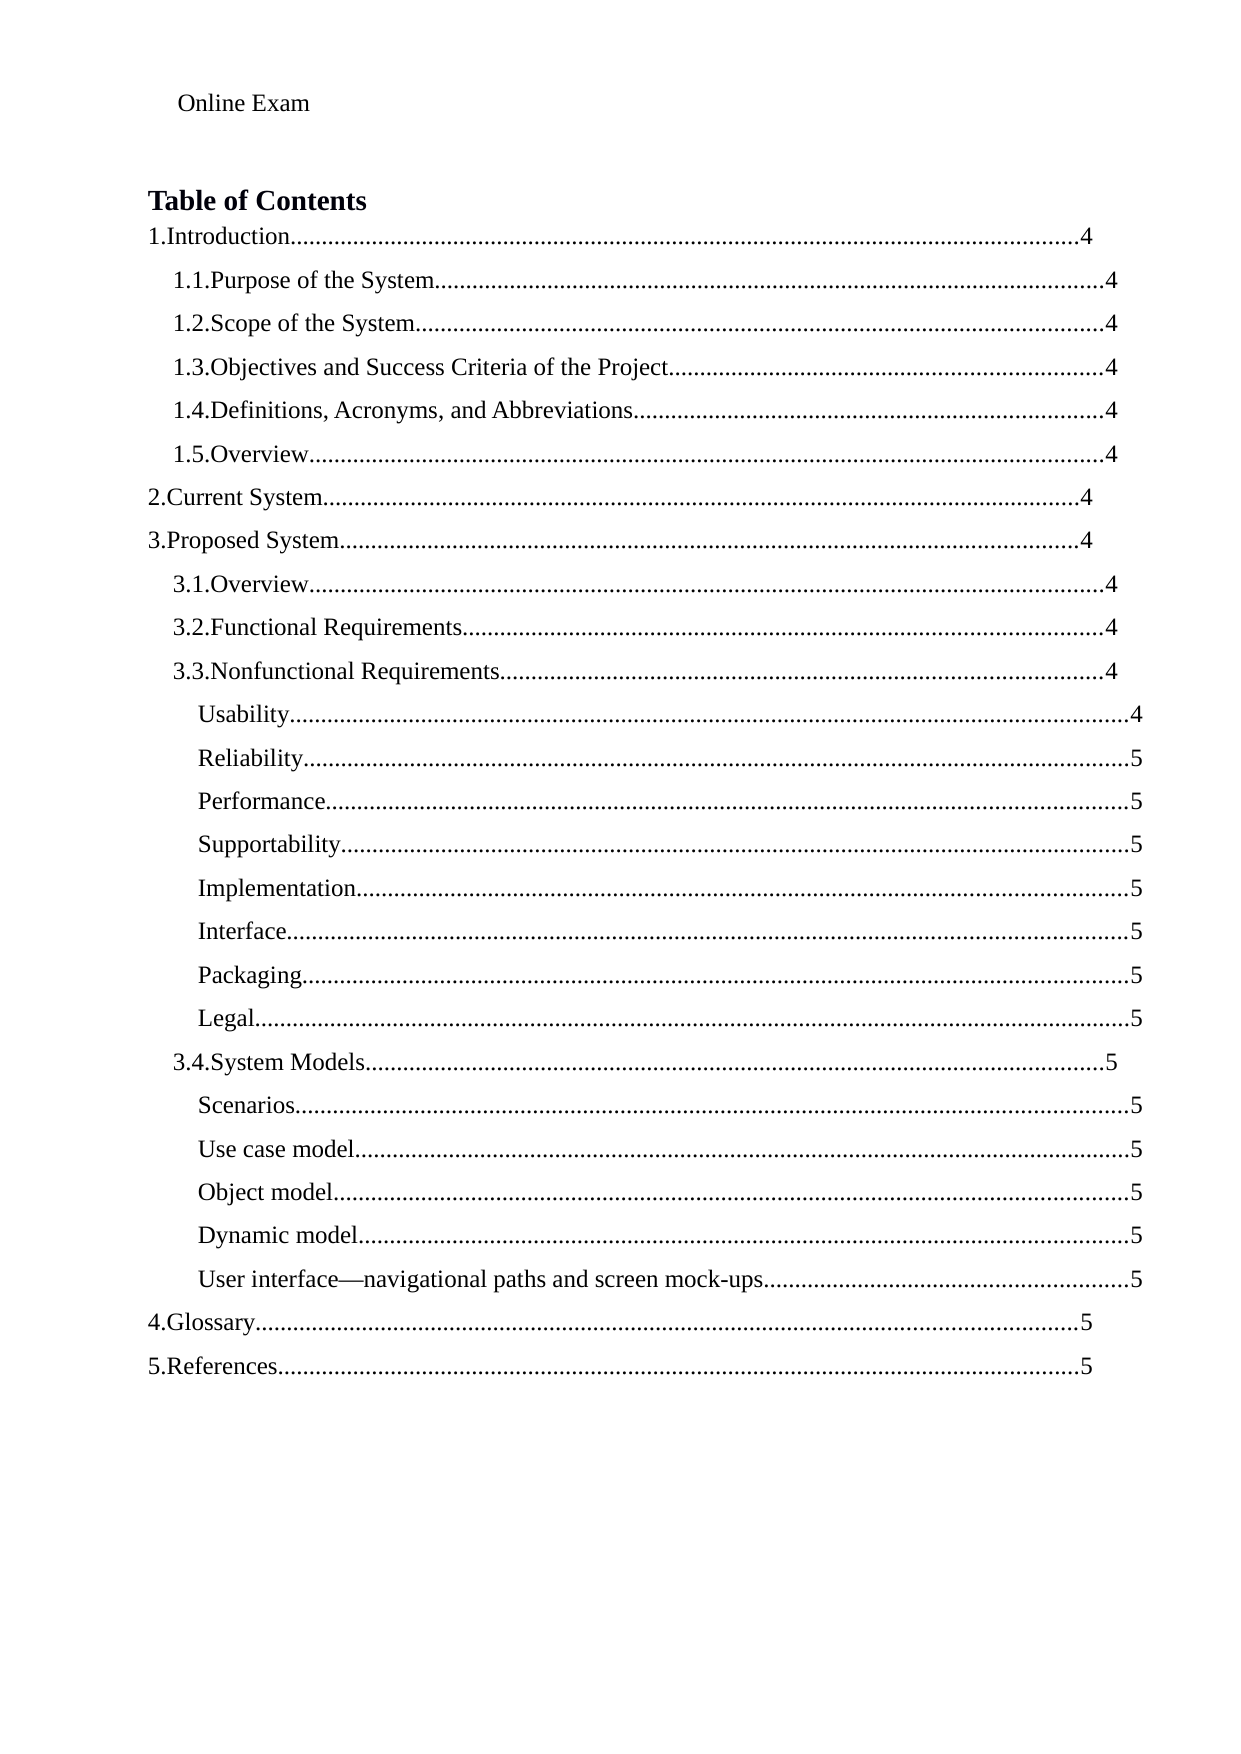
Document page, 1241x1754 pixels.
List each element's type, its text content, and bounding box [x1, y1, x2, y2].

text User interface—navigational paths and screen mock-ups 5 [198, 1264, 1093, 1293]
text 1.3.Objectives and Success Criteria of the Project 4 [173, 352, 1093, 381]
text 4.Glossary 5 [148, 1307, 1093, 1336]
text 1.Introduction 4 [148, 221, 1093, 250]
text 1.1.Purpose of the System 4 [173, 265, 1093, 294]
text Reliability 5 [198, 743, 1093, 771]
text Performance 5 [198, 786, 1093, 815]
text Use case model 5 [198, 1134, 1093, 1162]
text 3.4.System Models 5 [173, 1047, 1093, 1076]
text 3.Proposed System 4 [148, 526, 1093, 554]
text 5.References 5 [148, 1351, 1093, 1379]
text 3.3.Nonfunctional Requirements 4 [173, 656, 1093, 684]
text 3.1.Overview 4 [173, 569, 1093, 598]
text Object model 5 [198, 1177, 1093, 1206]
text 1.2.Scope of the System 4 [173, 308, 1093, 337]
subtitle Table of Contents [148, 183, 1093, 216]
text Scenarios 5 [198, 1090, 1093, 1119]
text Packaging 5 [198, 960, 1093, 989]
text Usability 4 [198, 699, 1093, 728]
text 1.4.Definitions, Acronyms, and Abbreviations 4 [173, 395, 1093, 424]
text Supportability 5 [198, 829, 1093, 858]
text Dynamic model 5 [198, 1221, 1093, 1249]
text Legal 5 [198, 1003, 1093, 1032]
text 1.5.Overview 4 [173, 439, 1093, 467]
text 2.Current System 4 [148, 482, 1093, 511]
text 3.2.Functional Requirements 4 [173, 612, 1093, 641]
text Implementation 5 [198, 873, 1093, 902]
text Interface 5 [198, 916, 1093, 945]
